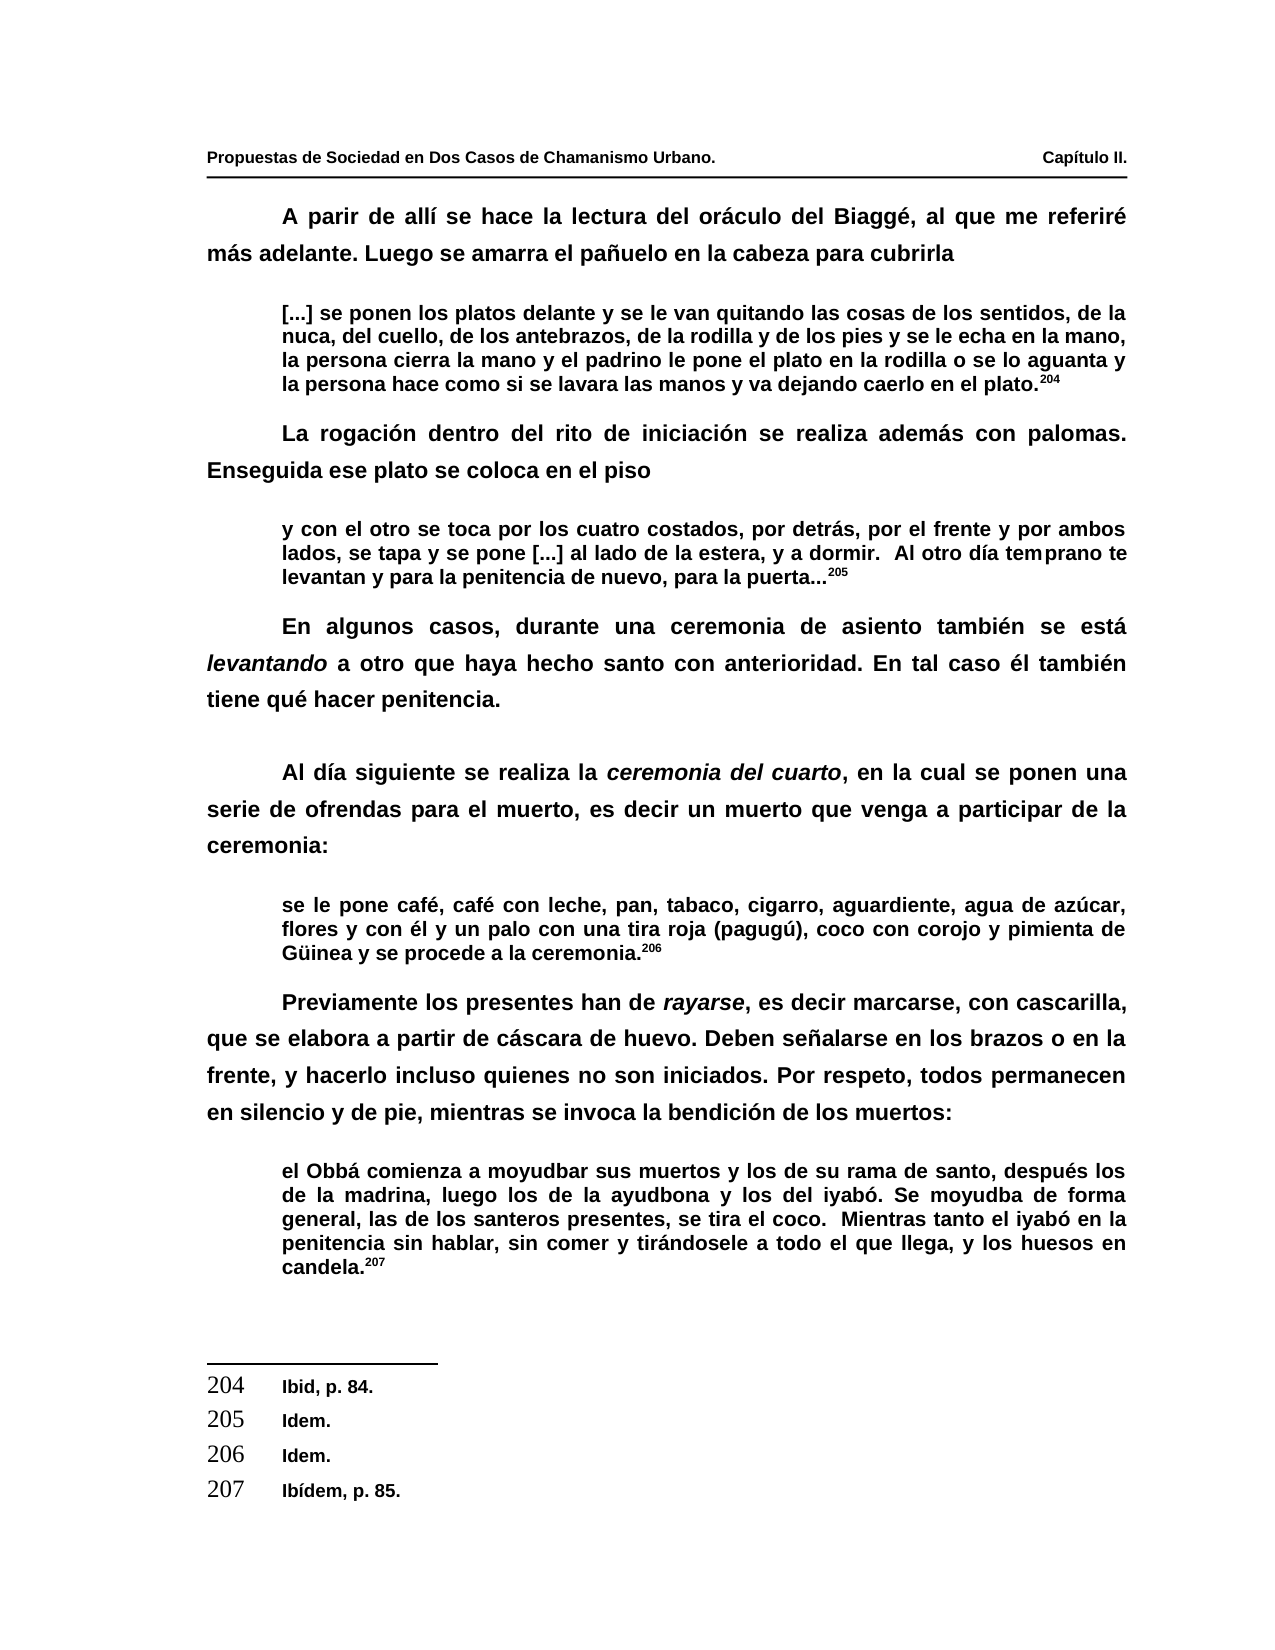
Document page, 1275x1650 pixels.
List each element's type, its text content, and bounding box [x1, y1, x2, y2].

text Al día siguiente se realiza la ceremonia del cuarto, en la cual se ponen una serie de ofrendas para el muerto, es decir un muerto que venga a participar de la ceremonia: [207, 759, 1127, 859]
text se le pone café, café con leche, pan, tabaco, cigarro, aguardiente, agua de azúcar, flores y con él y un palo con una tira roja (pagugú), coco con corojo y pimienta de Güinea y se procede a la ceremonia. [282, 893, 1127, 965]
text [...] se ponen los platos delante y se le van quitando las cosas de los sentidos, de la nuca, del cuello, de los antebrazos, de la rodilla y de los pies y se le echa en la mano, la persona cierra la mano y el padrino le pone el plato en la rodilla o se lo aguanta y la persona hace como si se lavara las manos y va dejando caerlo en el plato. [282, 300, 1127, 396]
text Previamente los presentes han de rayarse, es decir marcarse, con cascarilla, que se elabora a partir de cáscara de huevo. Deben señalarse en los brazos o en la frente, y hacerlo incluso quienes no son iniciados. Por respeto, todos permanecen en silencio y de pie, mientras se invoca la bendición de los muertos: [207, 989, 1127, 1125]
text el Obbá comienza a moyudbar sus muertos y los de su rama de santo, después los de la madrina, luego los de la ayudbona y los del iyabó. Se moyudba de forma general, las de los santeros presentes, se tira el coco. Mientras tanto el iyabó en la penitencia sin hablar, sin comer y tirándosele a todo el que llega, y los huesos en candela. [282, 1159, 1127, 1279]
text La rogación dentro del rito de iniciación se realiza además con palomas. Enseguida ese plato se coloca en el piso [207, 420, 1127, 483]
text A parir de allí se hace la lectura del oráculo del Biaggé, al que me referiré más adelante. Luego se amarra el pañuelo en la cabeza para cubrirla [207, 203, 1127, 266]
text En algunos casos, durante una ceremonia de asiento también se está levantando a otro que haya hecho santo con anterioridad. En tal caso él también tiene qué hacer penitencia. [207, 613, 1127, 713]
text y con el otro se toca por los cuatro costados, por detrás, por el frente y por ambos lados, se tapa y se pone [...] al lado de la estera, y a dormir. Al otro día temprano te levantan y para la penitencia de nuevo, para la puerta... [282, 517, 1127, 589]
